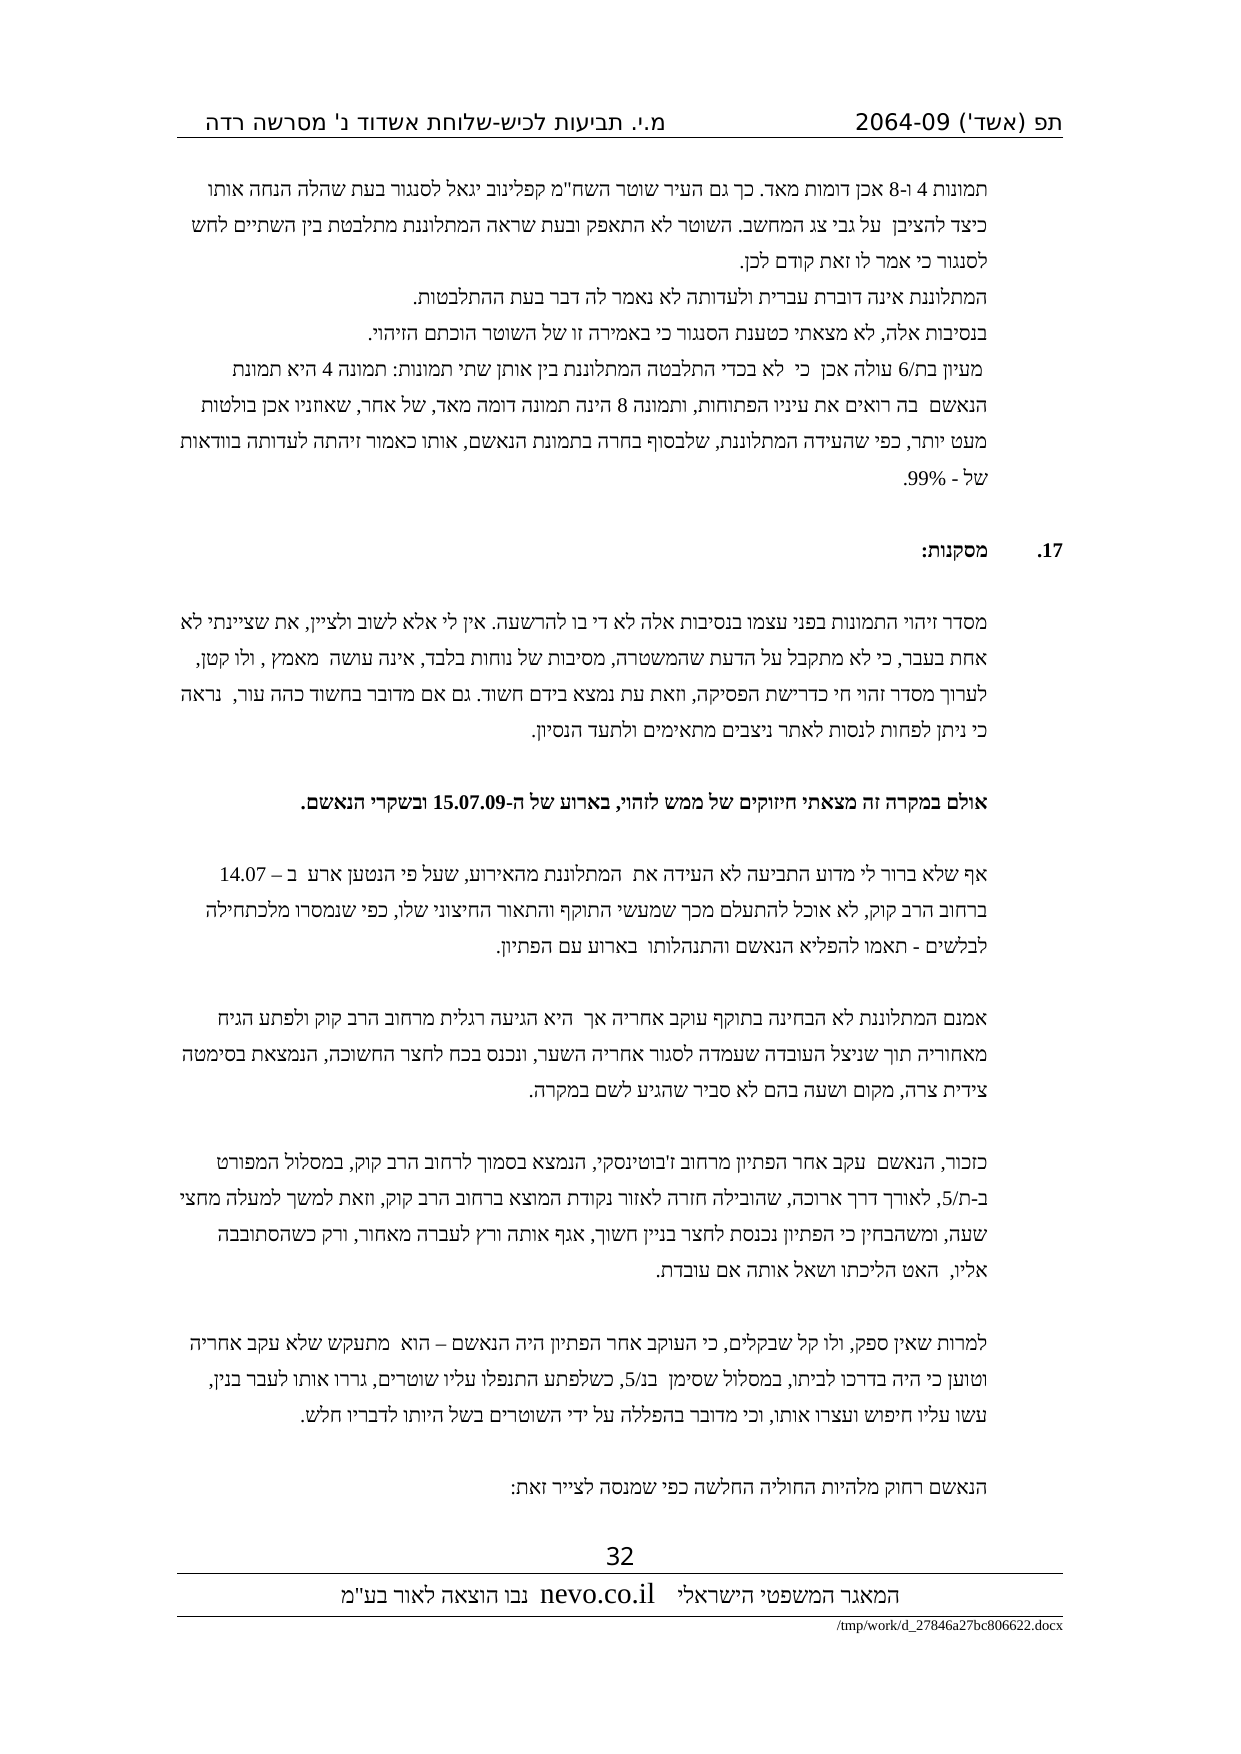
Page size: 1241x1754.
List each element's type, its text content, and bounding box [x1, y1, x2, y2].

text המתלוננת אינה דוברת עברית ולעדותה לא נאמר לה דבר בעת ההתלבטות. [177, 285, 988, 309]
text אף שלא ברור לי מדוע התביעה לא העידה את המתלוננת מהאירוע, שעל פי הנטען ארע ב – 14.07 ברחוב הרב קוק, לא אוכל להתעלם מכך שמעשי התוקף והתאור החיצוני שלו, כפי שנמסרו מלכתחילה לבלשים - תאמו להפליא הנאשם והתנהלותו בארוע עם הפתיון. [177, 862, 988, 958]
text מסדר זיהוי התמונות בפני עצמו בנסיבות אלה לא די בו להרשעה. אין לי אלא לשוב ולציין, את שציינתי לא אחת בעבר, כי לא מתקבל על הדעת שהמשטרה, מסיבות של נוחות בלבד, אינה עושה מאמץ , ולו קטן, לערוך מסדר זהוי חי כדרישת הפסיקה, וזאת עת נמצא בידם חשוד. גם אם מדובר בחשוד כהה עור, נראה כי ניתן לפחות לנסות לאתר ניצבים מתאימים ולתעד הנסיון. [177, 610, 988, 742]
text אמנם המתלוננת לא הבחינה בתוקף עוקב אחריה אך היא הגיעה רגלית מרחוב הרב קוק ולפתע הגיח מאחוריה תוך שניצל העובדה שעמדה לסגור אחריה השער, ונכנס בכח לחצר החשוכה, הנמצאת בסימטה צידית צרה, מקום ושעה בהם לא סביר שהגיע לשם במקרה. [177, 1006, 988, 1102]
text הנאשם רחוק מלהיות החוליה החלשה כפי שמנסה לצייר זאת: [177, 1475, 1063, 1499]
text בנסיבות אלה, לא מצאתי כטענת הסנגור כי באמירה זו של השוטר הוכתם הזיהוי. [177, 321, 988, 345]
text למרות שאין ספק, ולו קל שבקלים, כי העוקב אחר הפתיון היה הנאשם – הוא מתעקש שלא עקב אחריה וטוען כי היה בדרכו לביתו, במסלול שסימן בנ/5, כשלפתע התנפלו עליו שוטרים, גררו אותו לעבר בנין, עשו עליו חיפוש ועצרו אותו, וכי מדובר בהפללה על ידי השוטרים בשל היותו לדבריו חלש. [177, 1331, 988, 1427]
text תמונות 4 ו-8 אכן דומות מאד. כך גם העיר שוטר השח"מ קפלינוב יגאל לסנגור בעת שהלה הנחה אותו כיצד להציבן על גבי צג המחשב. השוטר לא התאפק ובעת שראה המתלוננת מתלבטת בין השתיים לחש לסנגור כי אמר לו זאת קודם לכן. [177, 177, 988, 273]
text מעיון בת/6 עולה אכן כי לא בכדי התלבטה המתלוננת בין אותן שתי תמונות: תמונה 4 היא תמונת הנאשם בה רואים את עיניו הפתוחות, ותמונה 8 הינה תמונה דומה מאד, של אחר, שאוזניו אכן בולטות מעט יותר, כפי שהעידה המתלוננת, שלבסוף בחרה בתמונת הנאשם, אותו כאמור זיהתה לעדותה בוודאות של - 99%. [177, 357, 988, 489]
text כזכור, הנאשם עקב אחר הפתיון מרחוב ז'בוטינסקי, הנמצא בסמוך לרחוב הרב קוק, במסלול המפורט ב-ת/5, לאורך דרך ארוכה, שהובילה חזרה לאזור נקודת המוצא ברחוב הרב קוק, וזאת למשך למעלה מחצי שעה, ומשהבחין כי הפתיון נכנסת לחצר בניין חשוך, אגף אותה ורץ לעברה מאחור, ורק כשהסתובבה אליו, האט הליכתו ושאל אותה אם עובדת. [177, 1150, 988, 1282]
text 17. מסקנות: [177, 538, 1063, 562]
text אולם במקרה זה מצאתי חיזוקים של ממש לזהוי, בארוע של ה-15.07.09 ובשקרי הנאשם. [177, 790, 988, 814]
